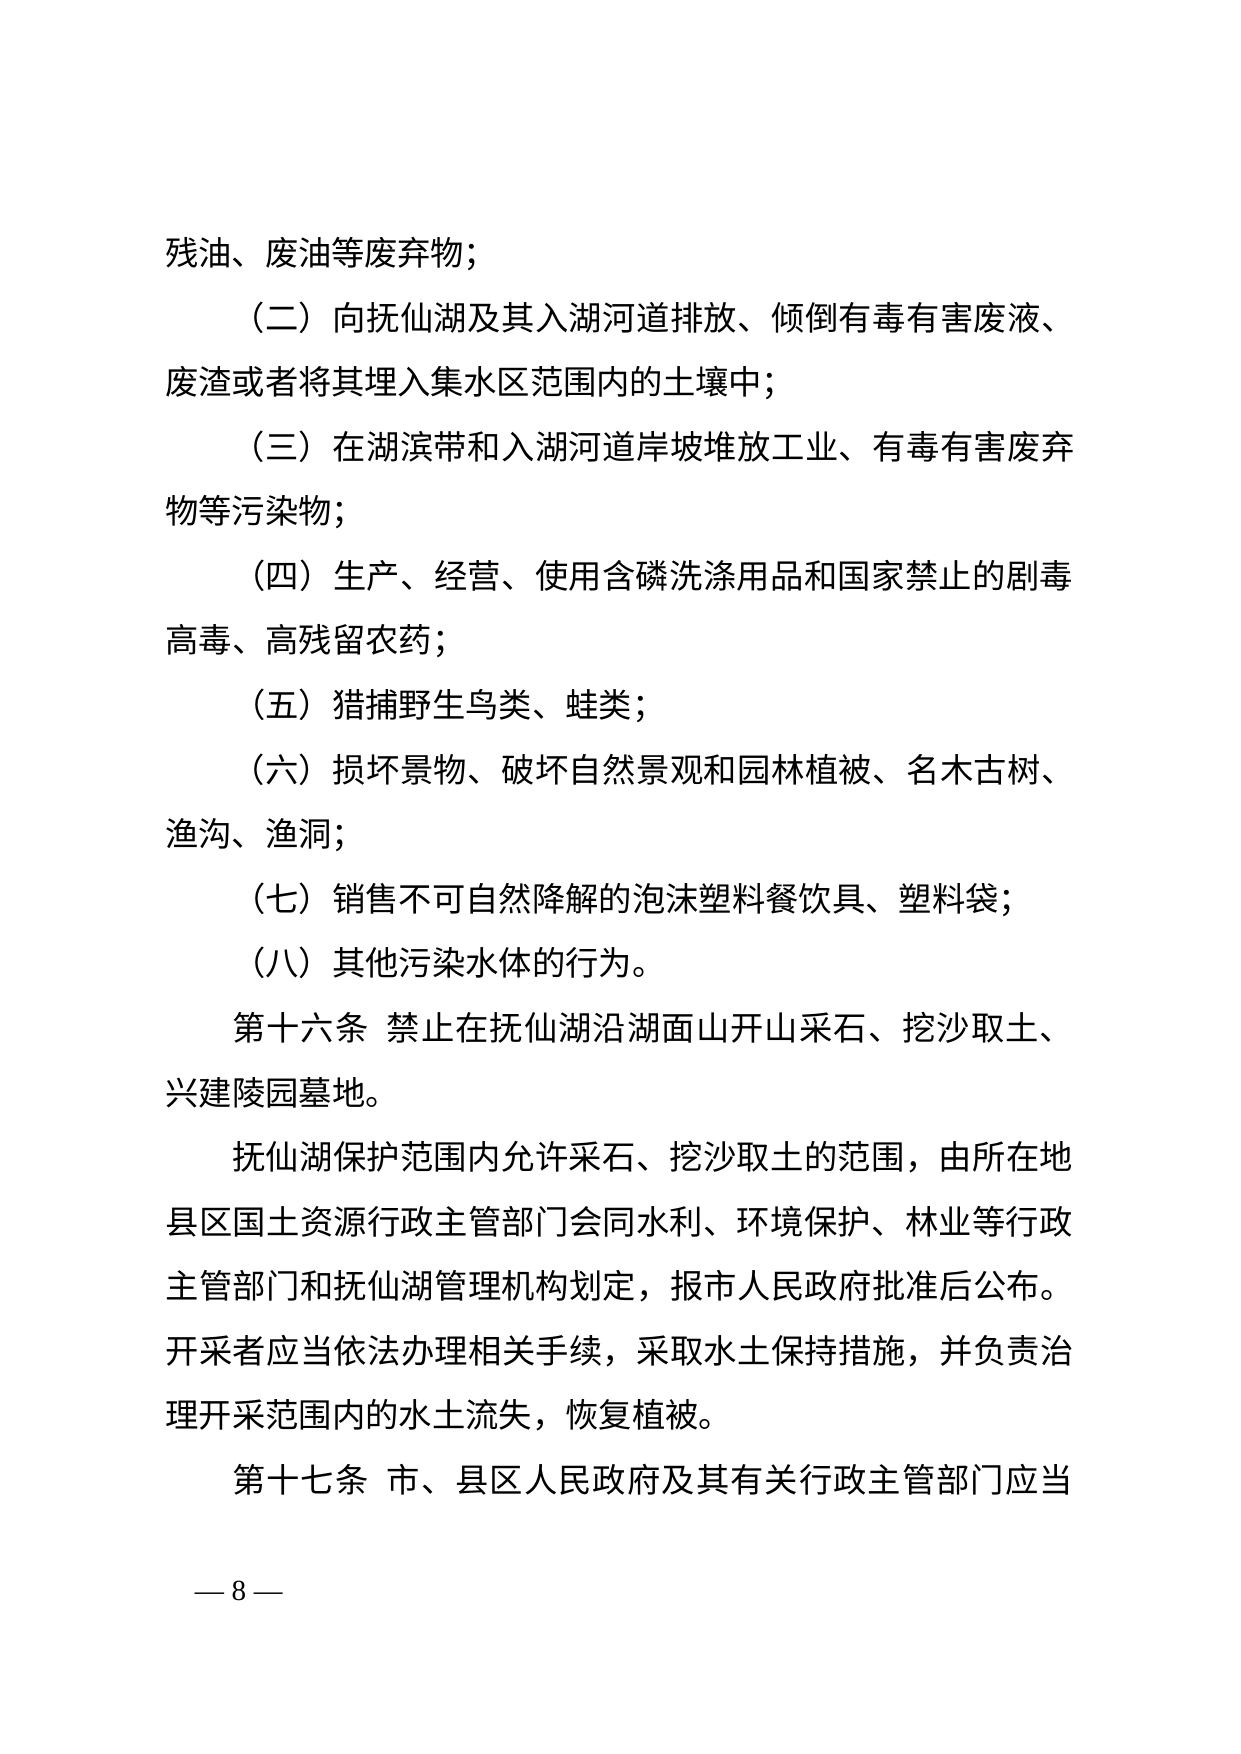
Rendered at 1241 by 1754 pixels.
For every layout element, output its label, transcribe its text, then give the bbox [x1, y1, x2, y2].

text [165, 1441, 1075, 1505]
text （五）猎捕野生鸟类、蛙类； [165, 666, 1075, 730]
text （三）在湖滨带和入湖河道岸坡堆放工业、有毒有害废弃物等污染物； [165, 407, 1075, 537]
text 抚仙湖保护范围内允许采石、挖沙取土的范围，由所在地县区国土资源行政主管部门会同水利、环境保护、林业等行政主管部门和抚仙湖管理机构划定，报市人民政府批准后公布。开采者应当依法办理相关手续，采取水土保持措施，并负责治理开采范围内的水土流失，恢复植被。 [165, 1118, 1075, 1441]
text （四）生产、经营、使用含磷洗涤用品和国家禁止的剧毒、高毒、高残留农药； [165, 537, 1075, 666]
text （二）向抚仙湖及其入湖河道排放、倾倒有毒有害废液、废渣或者将其埋入集水区范围内的土壤中； [165, 278, 1075, 407]
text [165, 214, 1075, 278]
text （八）其他污染水体的行为。 [165, 924, 1075, 989]
text 第十六条 禁止在抚仙湖沿湖面山开山采石、挖沙取土、兴建陵园墓地。 [165, 989, 1075, 1118]
text （六）损坏景物、破坏自然景观和园林植被、名木古树、渔沟、渔洞； [165, 730, 1075, 859]
text （七）销售不可自然降解的泡沫塑料餐饮具、塑料袋； [165, 859, 1075, 924]
